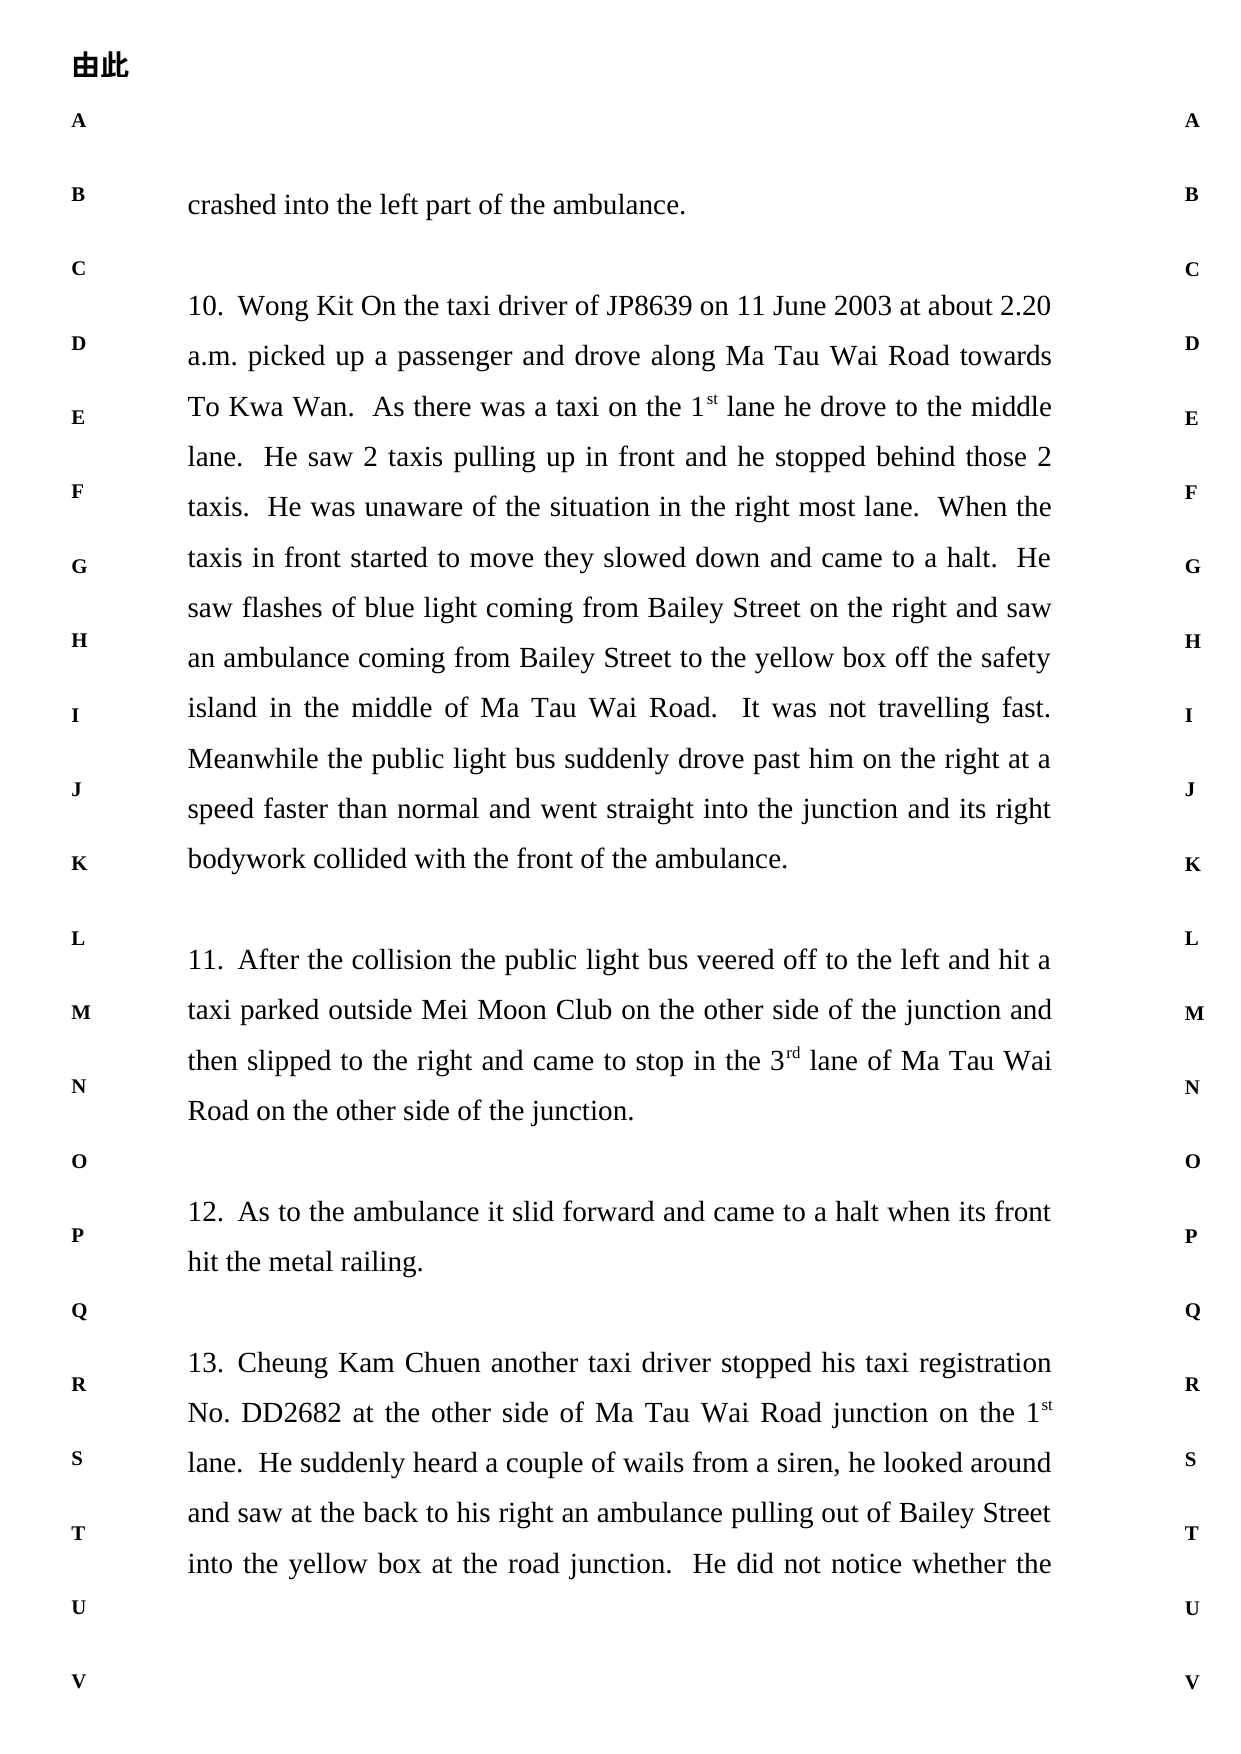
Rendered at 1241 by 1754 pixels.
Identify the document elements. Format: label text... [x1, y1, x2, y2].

list After the collision the public light bus veered off to the left and hit a taxi parked outside Mei Moon Club on the other side of the junction and then slipped to the right and came to stop in the 3rd lane of Ma Tau Wai Road on the other side of the junction. [187, 942, 1053, 1127]
list As to the ambulance it slid forward and came to a halt when its front hit the metal railing. [187, 1194, 1053, 1278]
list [187, 1345, 1053, 1579]
list Wong Kit On the taxi driver of JP8639 on 11 June 2003 at about 2.20 a.m. picked up a passenger and drove along Ma Tau Wai Road towards To Kwa Wan. As there was a taxi on the 1st lane he drove to the middle lane. He saw 2 taxis pulling up in front and he stopped behind those 2 taxis. He was unaware of the situation in the right most lane. When the taxis in front started to move they slowed down and came to a halt. He saw flashes of blue light coming from Bailey Street on the right and saw an ambulance coming from Bailey Street to the yellow box off the safety island in the middle of Ma Tau Wai Road. It was not travelling fast. Meanwhile the public light bus suddenly drove past him on the right at a speed faster than normal and went straight into the junction and its right bodywork collided with the front of the ambulance. [187, 288, 1053, 875]
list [187, 187, 1053, 221]
